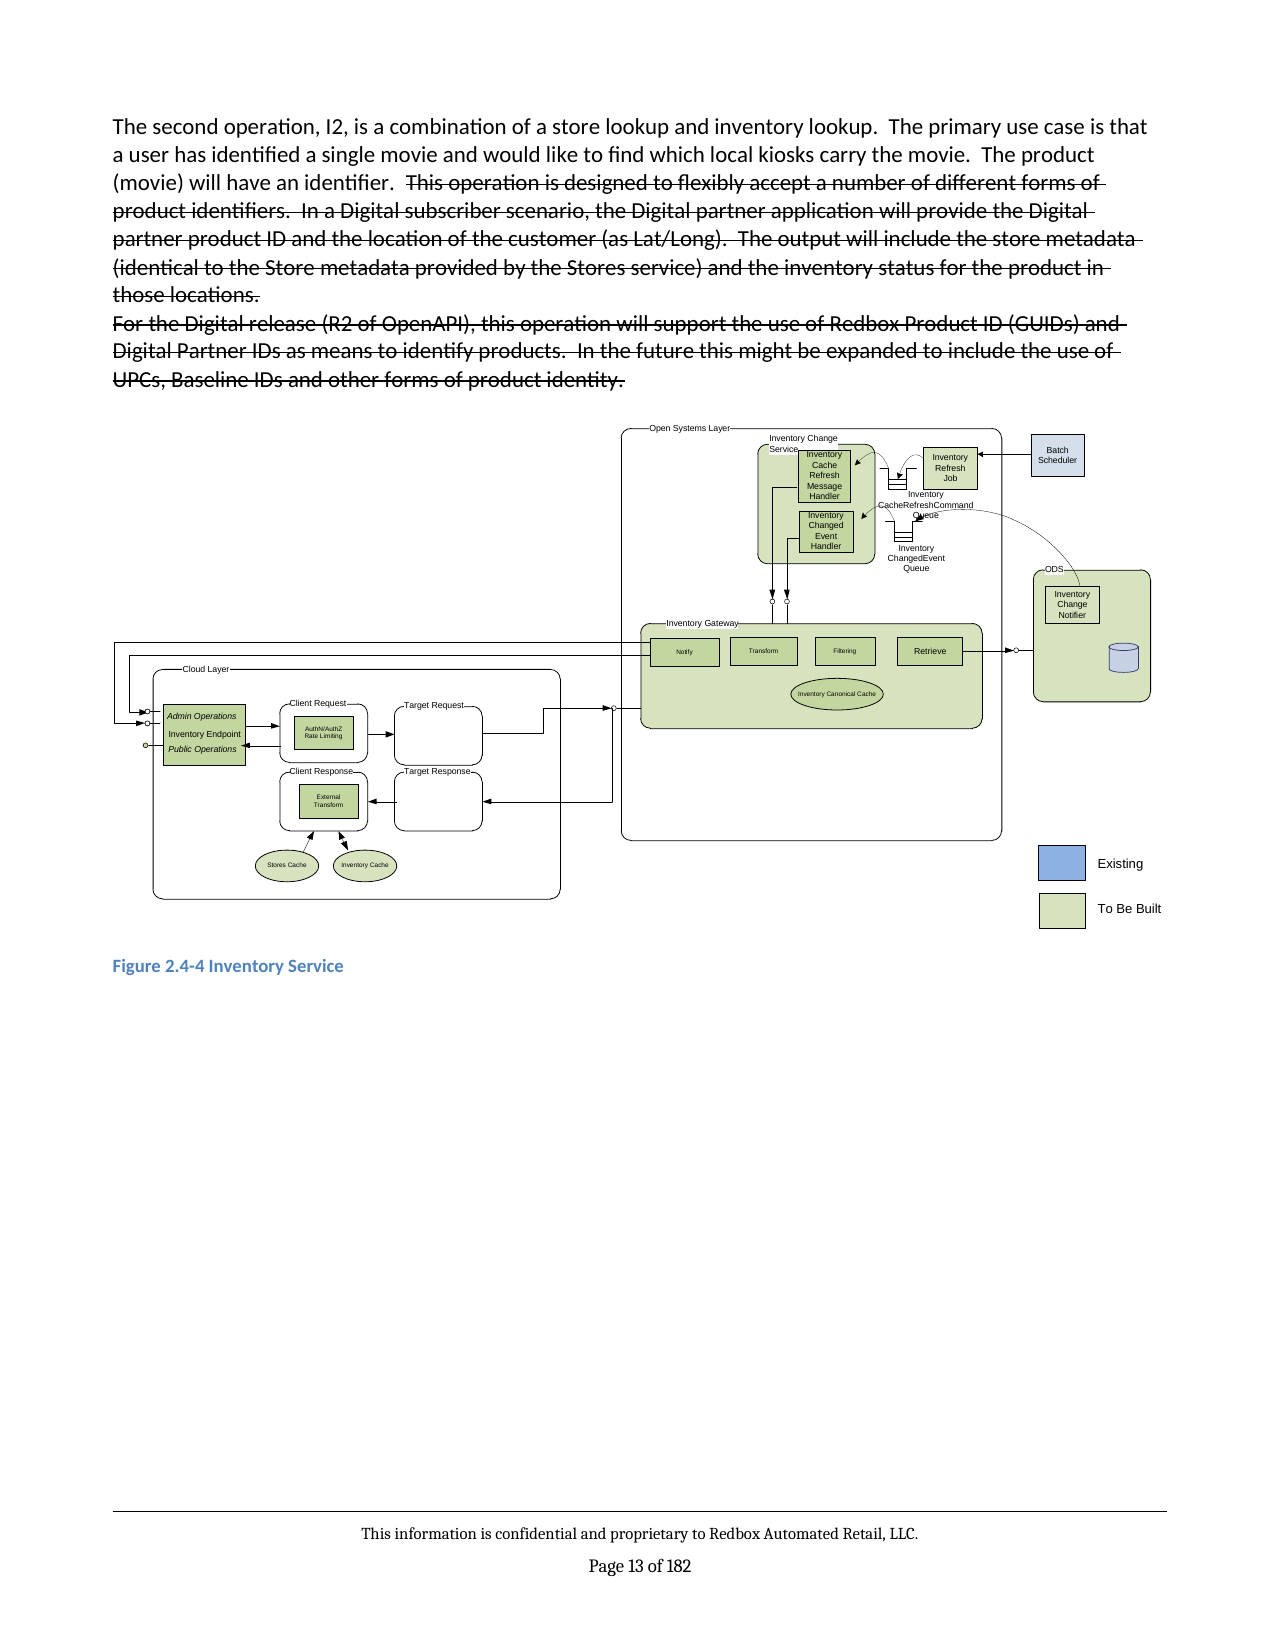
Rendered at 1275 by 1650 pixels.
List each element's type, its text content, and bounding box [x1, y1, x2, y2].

text Figure 2.4-1 Inventory Service [112, 954, 1162, 977]
text For the Digital release (R2 of OpenAPI), this operation will support the use of Redbox Product ID (GUIDs) and Digital Partner IDs as means to identify products. In the future this might be expanded to include the use of UPCs, Baseline IDs and other forms of product identity. [112, 309, 1162, 393]
text The second operation, I2, is a combination of a store lookup and inventory lookup. The primary use case is that a user has identified a single movie and would like to find which local kiosks carry the movie. The product (movie) will have an identifier. This operation is designed to flexibly accept a number of different forms of product identifiers. In a Digital subscriber scenario, the Digital partner application will provide the Digital partner product ID and the location of the customer (as Lat/Long). The output will include the store metadata (identical to the Store metadata provided by the Stores service) and the inventory status for the product in those locations. [112, 112, 1162, 309]
